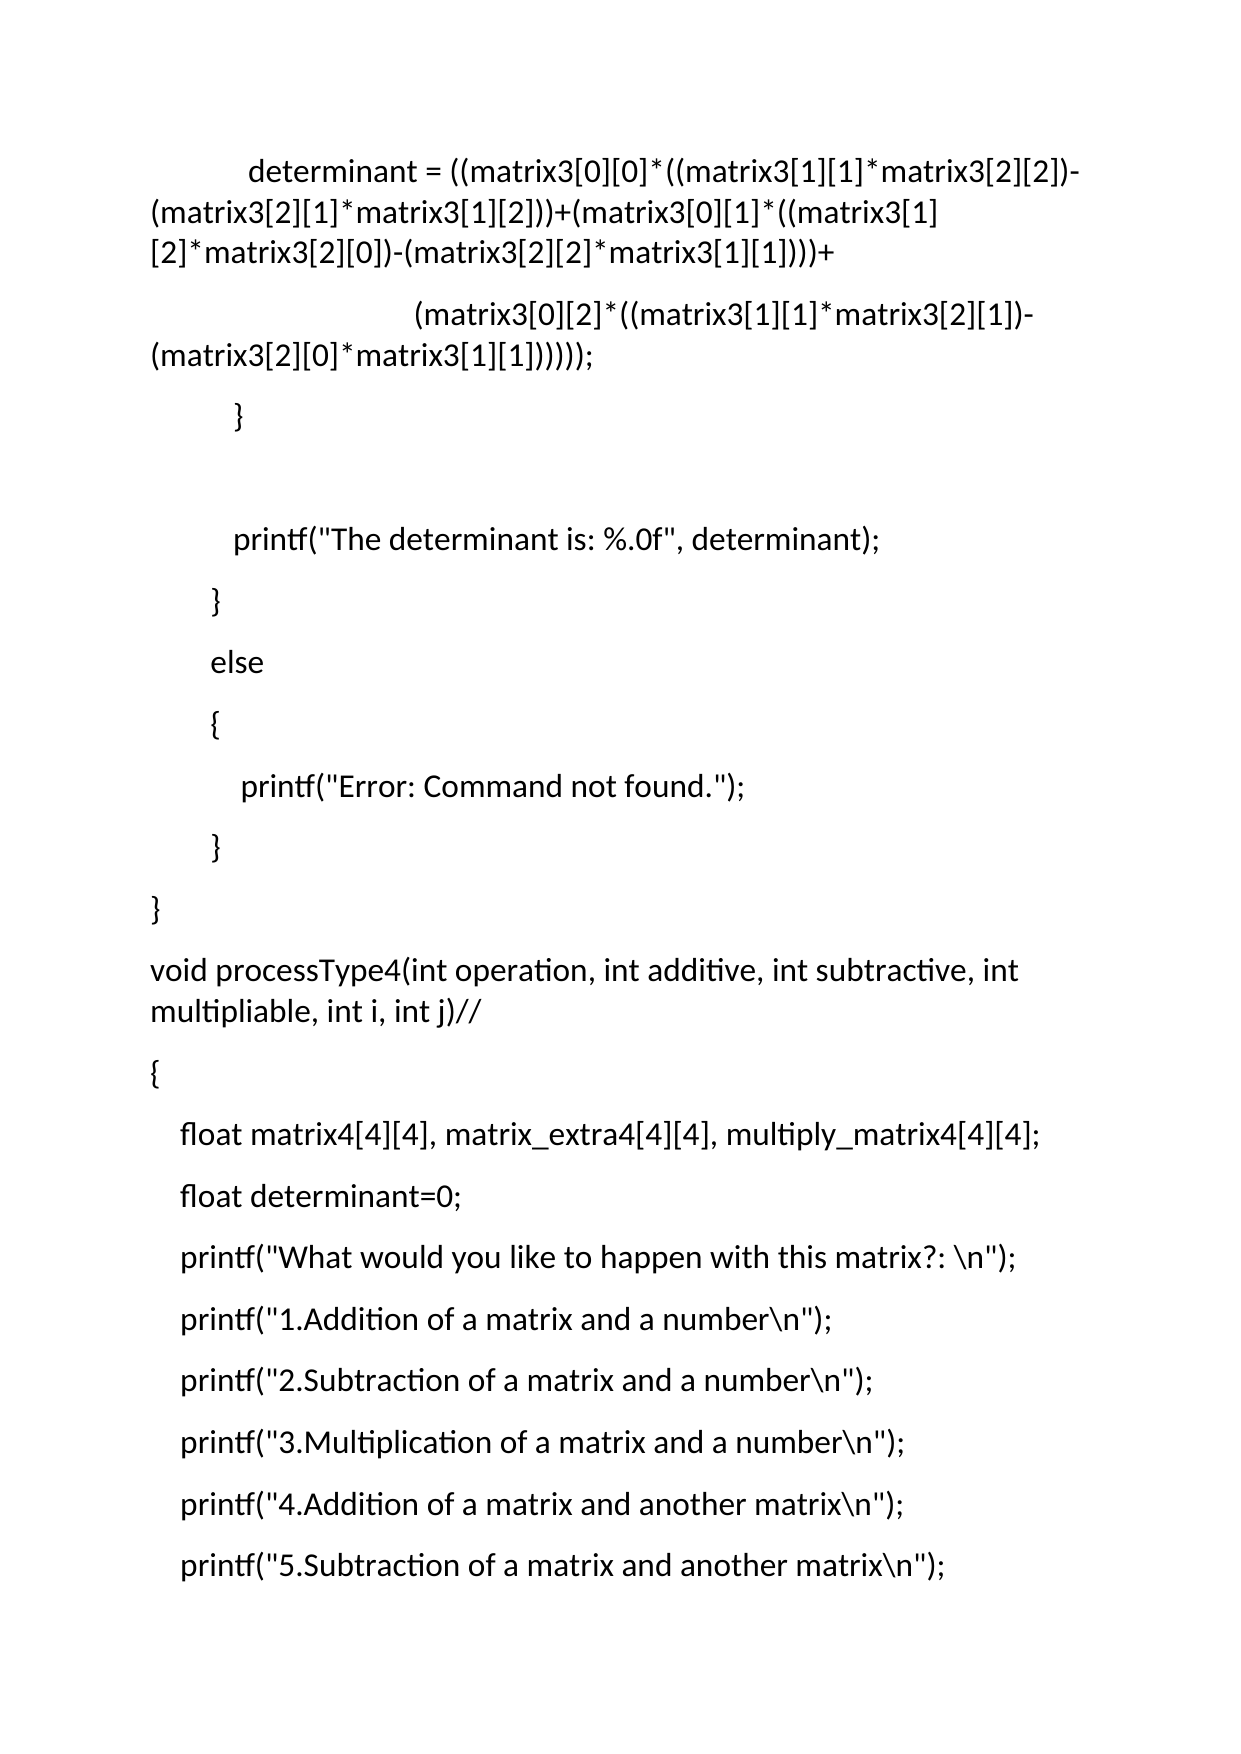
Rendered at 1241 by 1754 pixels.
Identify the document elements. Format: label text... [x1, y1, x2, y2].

text printf("What would you like to happen with this matrix?: \n"); [150, 1236, 1090, 1277]
text printf("Error: Command not found."); [150, 765, 1090, 805]
text printf("4.Addition of a matrix and another matrix\n"); [150, 1483, 1090, 1523]
text (matrix3[0][2]*((matrix3[1][1]*matrix3[2][1])-(matrix3[2][0]*matrix3[1][1]))))); [150, 293, 1090, 374]
text printf("1.Addition of a matrix and a number\n"); [150, 1298, 1090, 1339]
text printf("5.Subtraction of a matrix and another matrix\n"); [150, 1544, 1090, 1585]
text float matrix4[4][4], matrix_extra4[4][4], multiply_matrix4[4][4]; [150, 1113, 1090, 1154]
text printf("2.Subtraction of a matrix and a number\n"); [150, 1359, 1090, 1400]
text void processType4(int operation, int additive, int subtractive, int multipliable, int i, int j)// [150, 949, 1090, 1031]
text printf("The determinant is: %.0f", determinant); [150, 518, 1090, 559]
text } [150, 580, 1090, 621]
text { [150, 703, 1090, 744]
text determinant = ((matrix3[0][0]*((matrix3[1][1]*matrix3[2][2])-(matrix3[2][1]*matrix3[1][2]))+(matrix3[0][1]*((matrix3[1][2]*matrix3[2][0])-(matrix3[2][2]*matrix3[1][1])))+ [150, 150, 1090, 272]
text } [150, 395, 1090, 436]
text { [150, 1052, 1090, 1092]
text float determinant=0; [150, 1175, 1090, 1216]
text } [150, 888, 1090, 928]
text printf("3.Multiplication of a matrix and a number\n"); [150, 1421, 1090, 1462]
text else [150, 642, 1090, 682]
text } [150, 826, 1090, 867]
